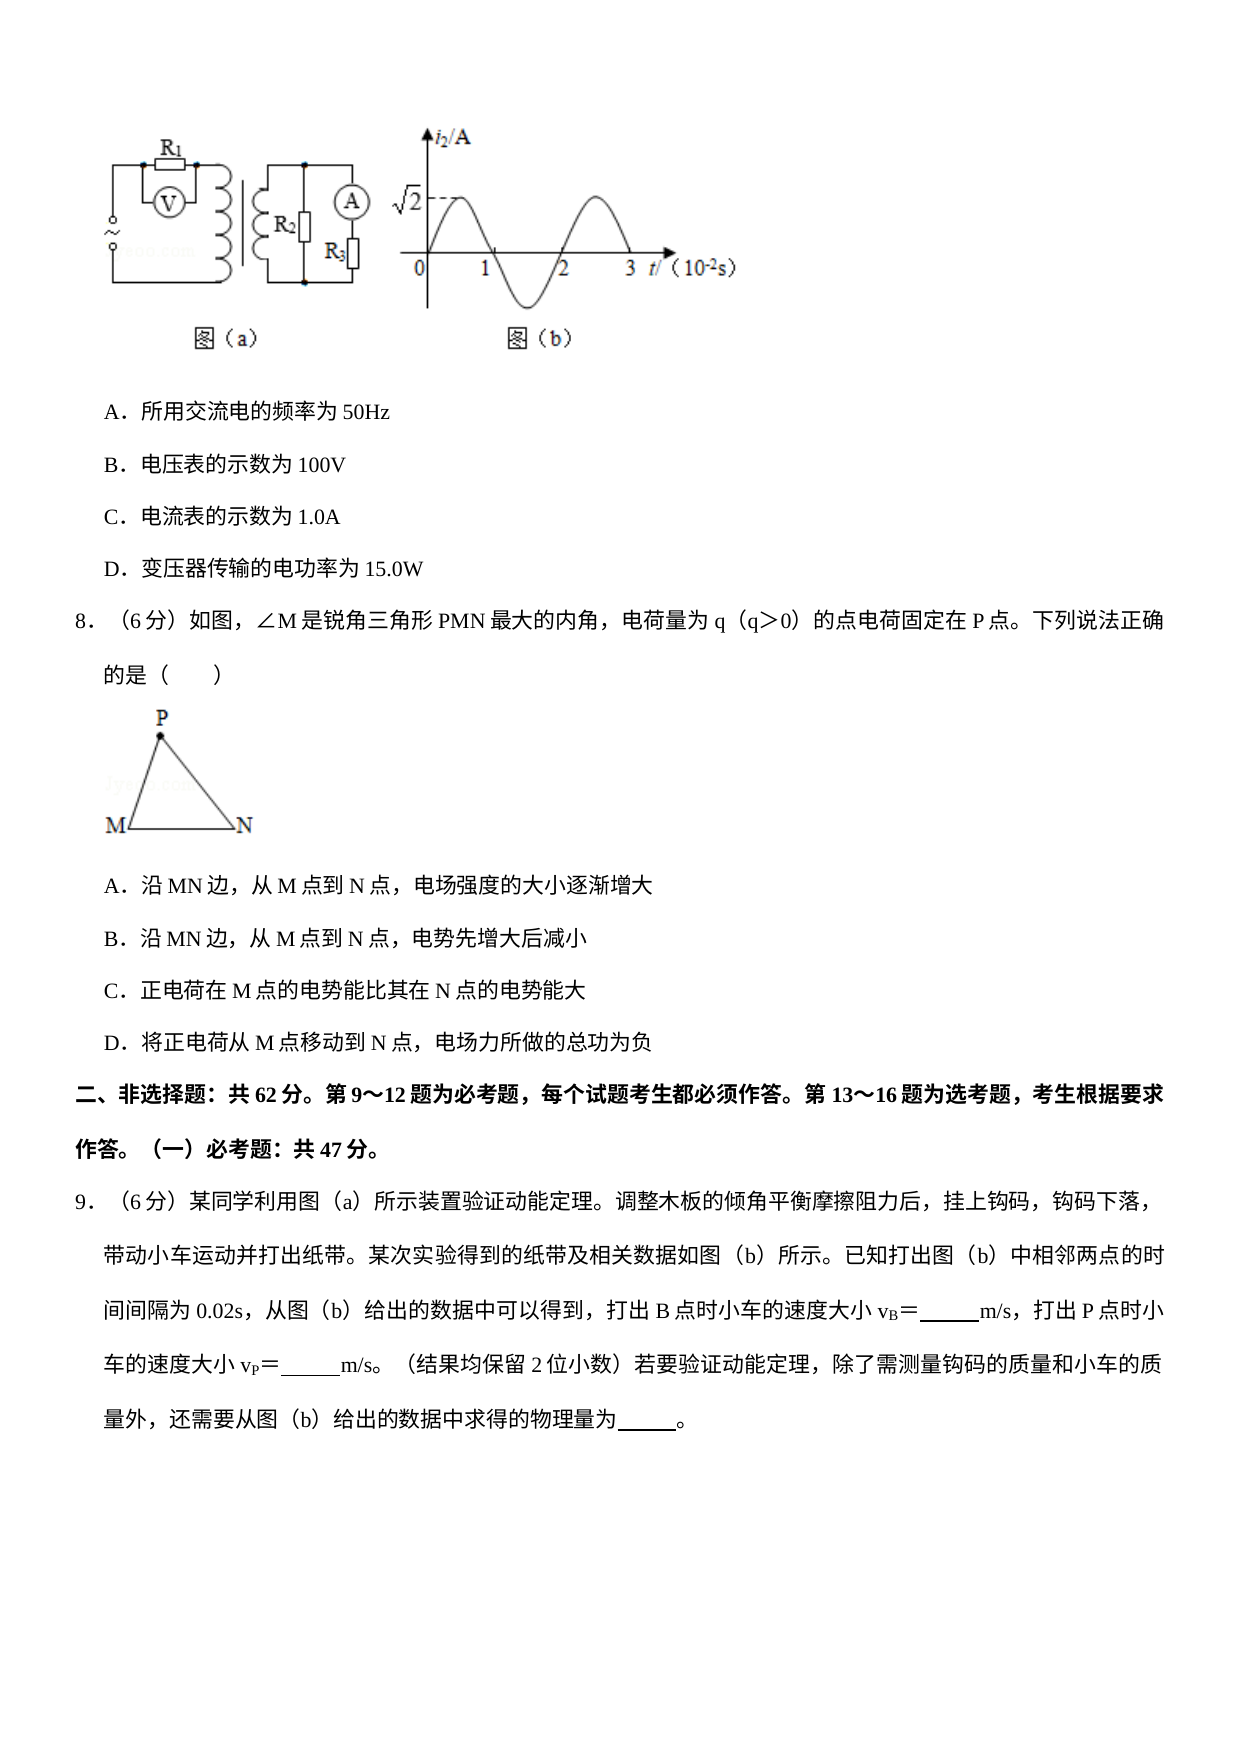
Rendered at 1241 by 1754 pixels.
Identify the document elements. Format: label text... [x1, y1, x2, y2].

text D．将正电荷从M点移动到N点，电场力所做的总功为负 [75, 1023, 1165, 1059]
text B．电压表的示数为100V [75, 444, 1165, 481]
text C．正电荷在M点的电势能比其在N点的电势能大 [75, 971, 1165, 1007]
text A．沿MN边，从M点到N点，电场强度的大小逐渐增大 [75, 866, 1165, 903]
text B．沿MN边，从M点到N点，电势先增大后减小 [75, 918, 1165, 955]
picture [103, 707, 259, 838]
text 8．（6分）如图，∠M是锐角三角形PMN最大的内角，电荷量为q（q＞0）的点电荷固定在P点。下列说法正确的是（ ） [75, 601, 1165, 692]
text C．电流表的示数为1.0A [75, 496, 1165, 533]
picture [103, 124, 740, 354]
text 二、非选择题：共62分。第9～12题为必考题，每个试题考生都必须作答。第13～16题为选考题，考生根据要求作答。（一）必考题：共47分。 [75, 1075, 1165, 1166]
text A．所用交流电的频率为50Hz [75, 392, 1165, 428]
text 9．（6分）某同学利用图（a）所示装置验证动能定理。调整木板的倾角平衡摩擦阻力后，挂上钩码，钩码下落，带动小车运动并打出纸带。某次实验得到的纸带及相关数据如图（b）所示。已知打出图（b）中相邻两点的时间间隔为0.02s，从图（b）给出的数据中可以得到，打出B点时小车的速度大小vB＝ m/s，打出P点时小车的速度大小vP＝ m/s。（结果均保留2位小数）若要验证动能定理，除了需测量钩码的质量和小车的质量外，还需要从图（b）给出的数据中求得的物理量为 。 [75, 1182, 1165, 1436]
text D．变压器传输的电功率为15.0W [75, 549, 1165, 585]
